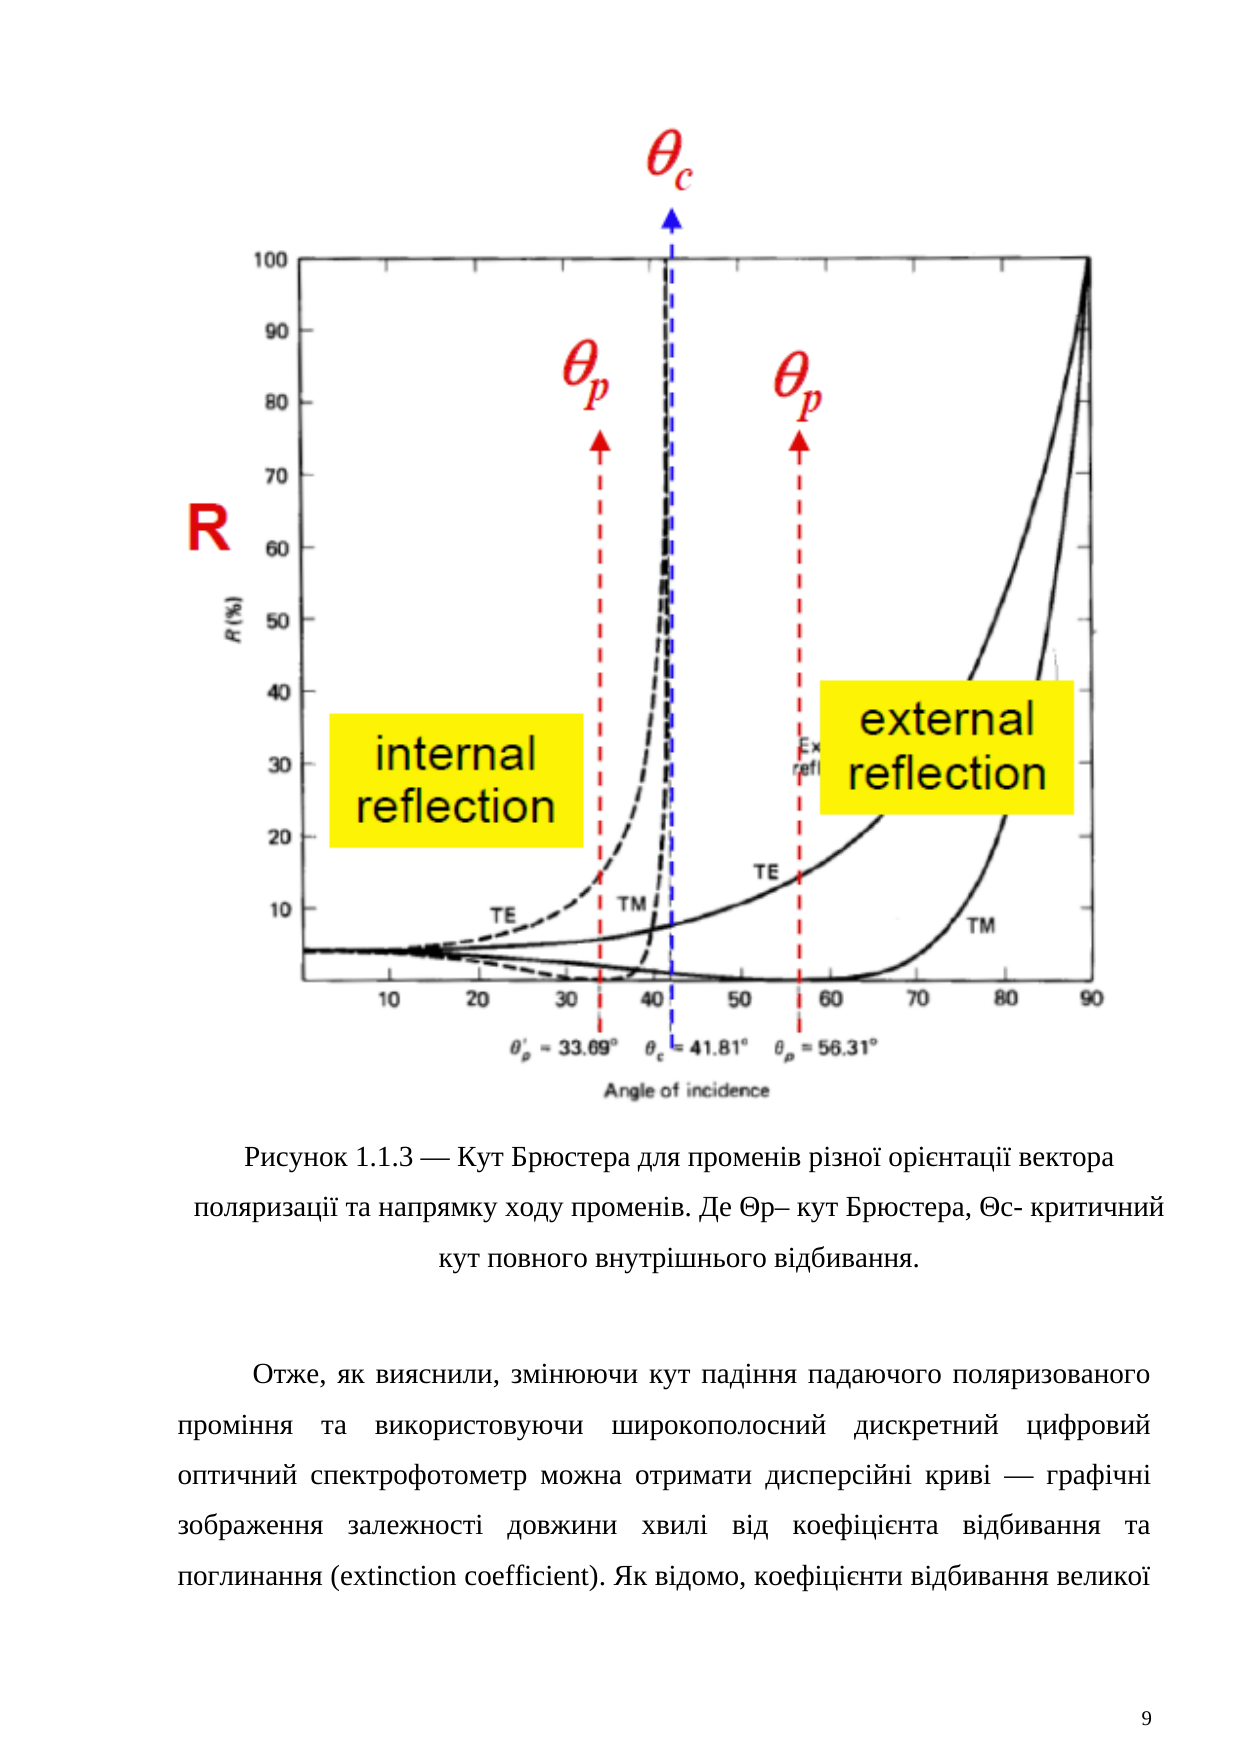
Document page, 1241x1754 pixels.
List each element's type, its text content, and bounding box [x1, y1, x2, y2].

table_header [166, 118, 1192, 1139]
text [177, 1357, 1152, 1591]
picture [177, 118, 1122, 1117]
table_cell Рисунок 1.1.3 — Кут Брюстера для променів різної орієнтації вектора поляризації та напрямку ходу променів. Де Θp– кут Брюстера, Θc- критичний кут повного внутрішнього відбивання. [166, 1139, 1192, 1296]
